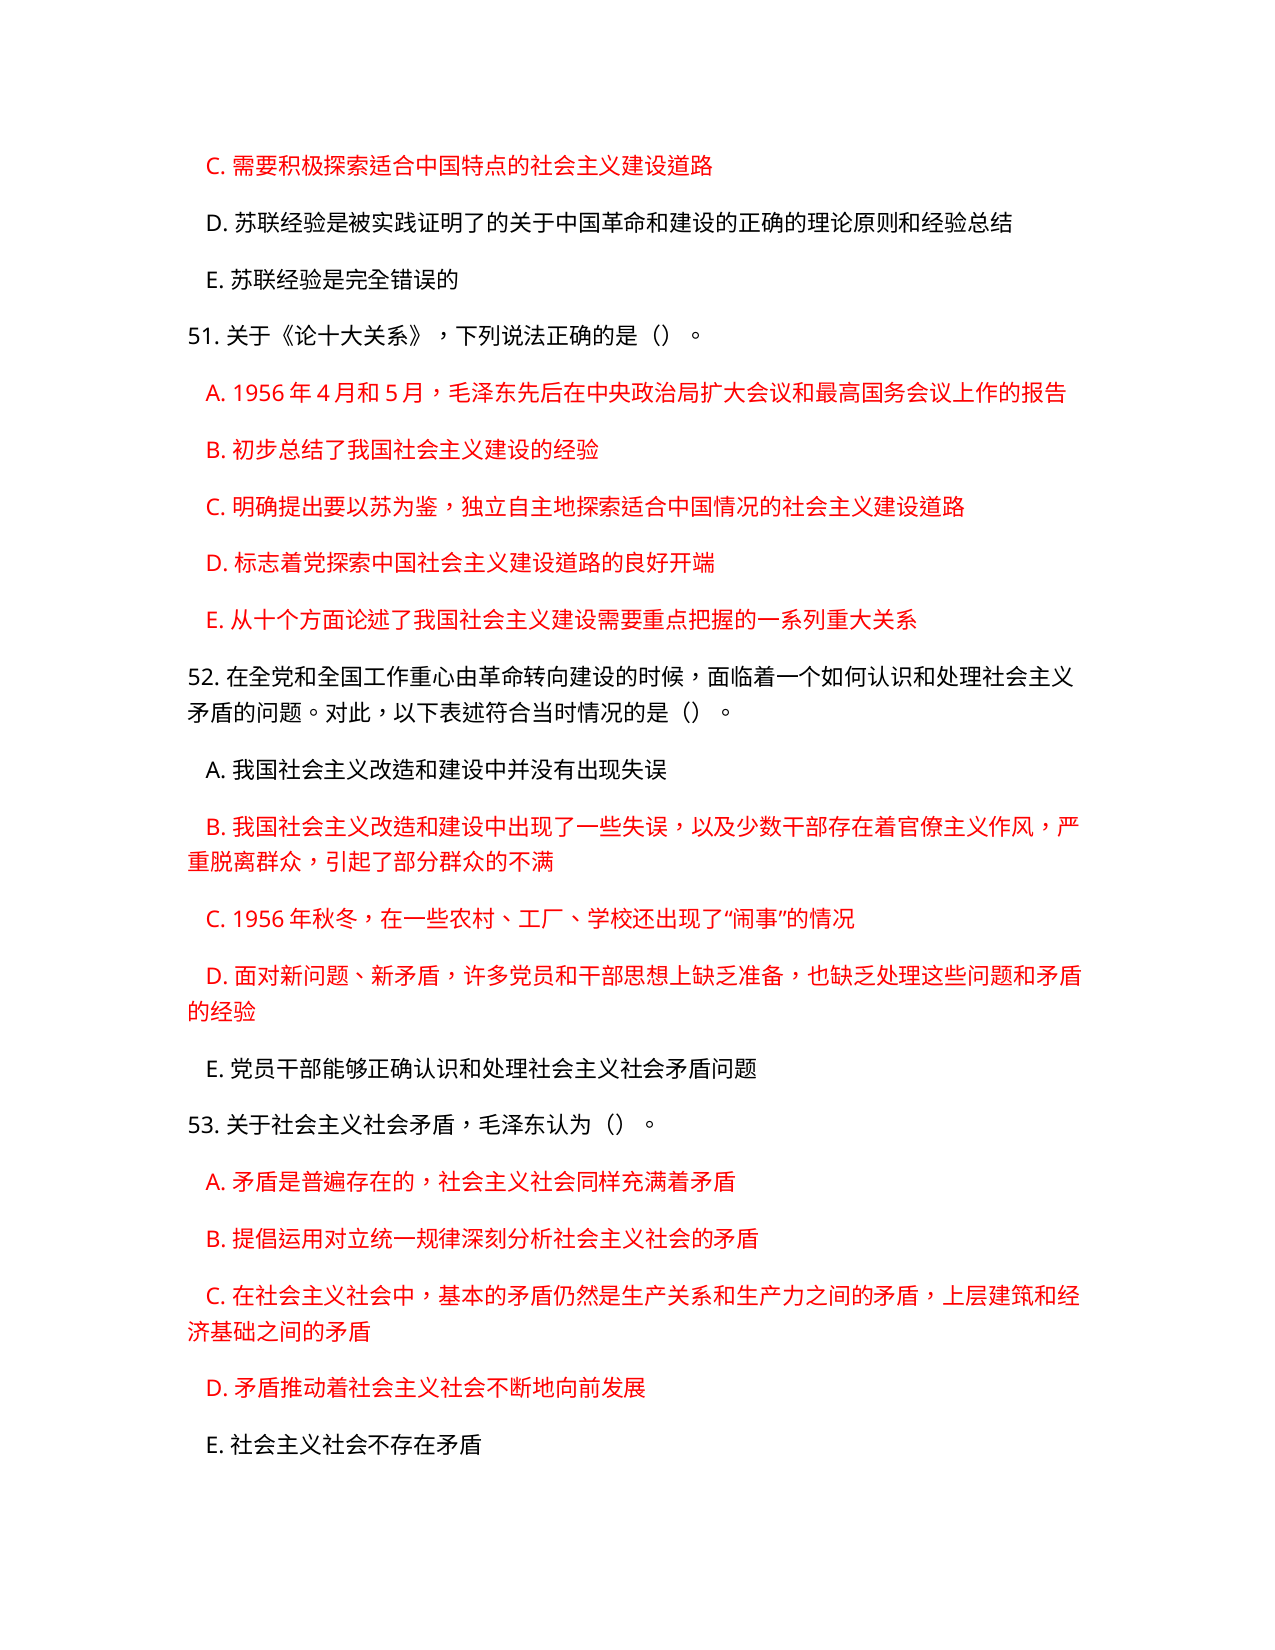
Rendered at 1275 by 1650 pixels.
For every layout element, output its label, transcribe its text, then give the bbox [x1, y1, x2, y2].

text C. 需要积极探索适合中国特点的社会主义建设道路 [187, 150, 1087, 181]
text D. 面对新问题、新矛盾，许多党员和干部思想上缺乏准备，也缺乏处理这些问题和矛盾的经验 [187, 960, 1087, 1027]
text 53. 关于社会主义社会矛盾，毛泽东认为（）。 [187, 1109, 1087, 1141]
text A. 1956年4月和5月，毛泽东先后在中央政治局扩大会议和最高国务会议上作的报告 [187, 377, 1087, 408]
text B. 初步总结了我国社会主义建设的经验 [187, 434, 1087, 465]
text A. 矛盾是普遍存在的，社会主义社会同样充满着矛盾 [187, 1166, 1087, 1197]
text 51. 关于《论十大关系》，下列说法正确的是（）。 [187, 320, 1087, 352]
text B. 提倡运用对立统一规律深刻分析社会主义社会的矛盾 [187, 1223, 1087, 1254]
text C. 1956年秋冬，在一些农村、工厂、学校还出现了“闹事”的情况 [187, 903, 1087, 934]
text A. 我国社会主义改造和建设中并没有出现失误 [187, 754, 1087, 785]
text E. 从十个方面论述了我国社会主义建设需要重点把握的一系列重大关系 [187, 604, 1087, 635]
text C. 在社会主义社会中，基本的矛盾仍然是生产关系和生产力之间的矛盾，上层建筑和经济基础之间的矛盾 [187, 1280, 1087, 1347]
text E. 苏联经验是完全错误的 [187, 263, 1087, 295]
text D. 标志着党探索中国社会主义建设道路的良好开端 [187, 547, 1087, 579]
text D. 矛盾推动着社会主义社会不断地向前发展 [187, 1372, 1087, 1404]
text E. 党员干部能够正确认识和处理社会主义社会矛盾问题 [187, 1053, 1087, 1084]
text B. 我国社会主义改造和建设中出现了一些失误，以及少数干部存在着官僚主义作风，严重脱离群众，引起了部分群众的不满 [187, 810, 1087, 878]
text E. 社会主义社会不存在矛盾 [187, 1429, 1087, 1460]
text 52. 在全党和全国工作重心由革命转向建设的时候，面临着一个如何认识和处理社会主义矛盾的问题。对此，以下表述符合当时情况的是（）。 [187, 661, 1087, 728]
text D. 苏联经验是被实践证明了的关于中国革命和建设的正确的理论原则和经验总结 [187, 207, 1087, 238]
text C. 明确提出要以苏为鉴，独立自主地探索适合中国情况的社会主义建设道路 [187, 491, 1087, 522]
